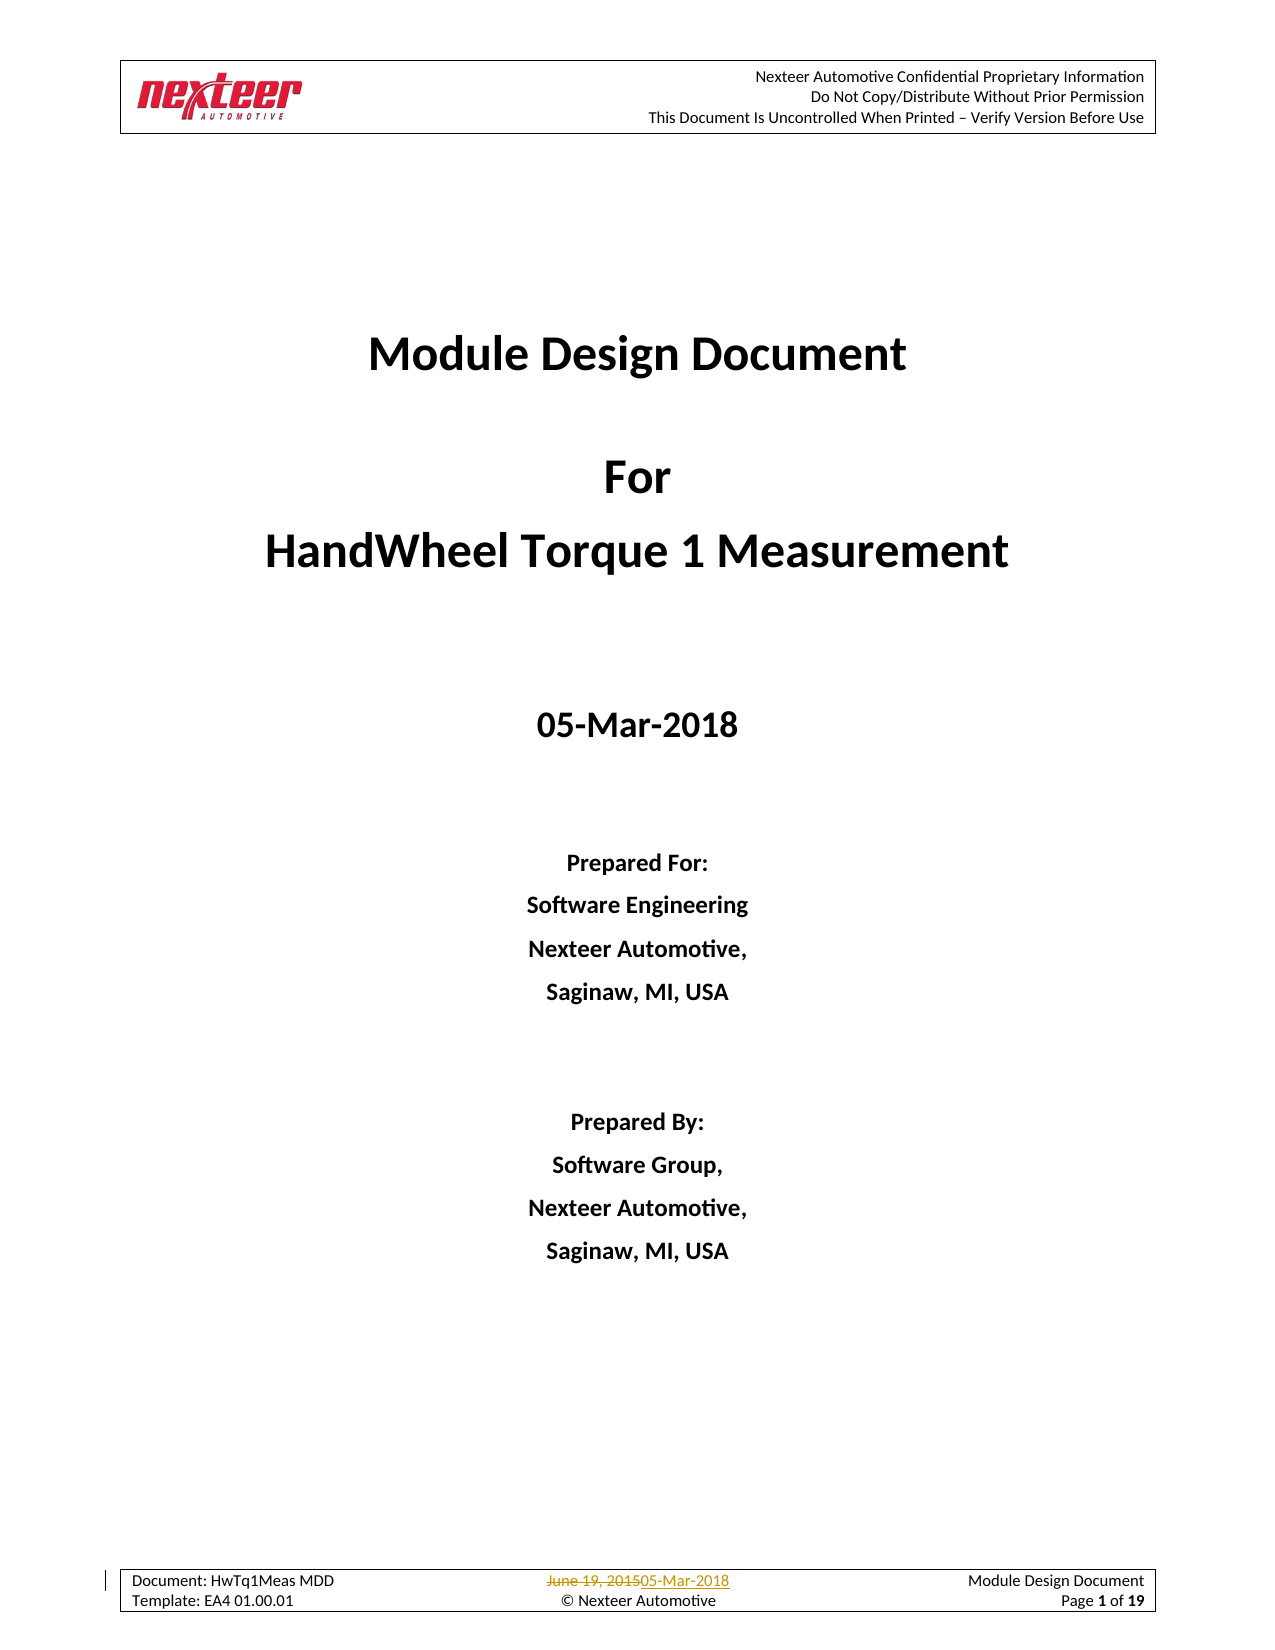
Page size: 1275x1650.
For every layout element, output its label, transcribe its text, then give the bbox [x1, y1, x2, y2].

text Prepared By: [120, 1106, 1155, 1137]
text For [120, 445, 1155, 506]
text Prepared For: [120, 847, 1155, 877]
text Nexteer Automotive, [120, 933, 1155, 963]
text Nexteer Automotive, [120, 1192, 1155, 1223]
text Software Group, [120, 1149, 1155, 1180]
text Software Engineering [120, 890, 1155, 920]
text HandWheel Torque 1 Measurement [120, 519, 1155, 580]
text 05-Mar-2018 [120, 701, 1155, 747]
text Saginaw, MI, USAChange History [120, 1235, 1155, 1266]
picture [131, 61, 307, 133]
text Module Design Document [120, 322, 1155, 383]
text Saginaw, MI, USA [120, 976, 1155, 1006]
